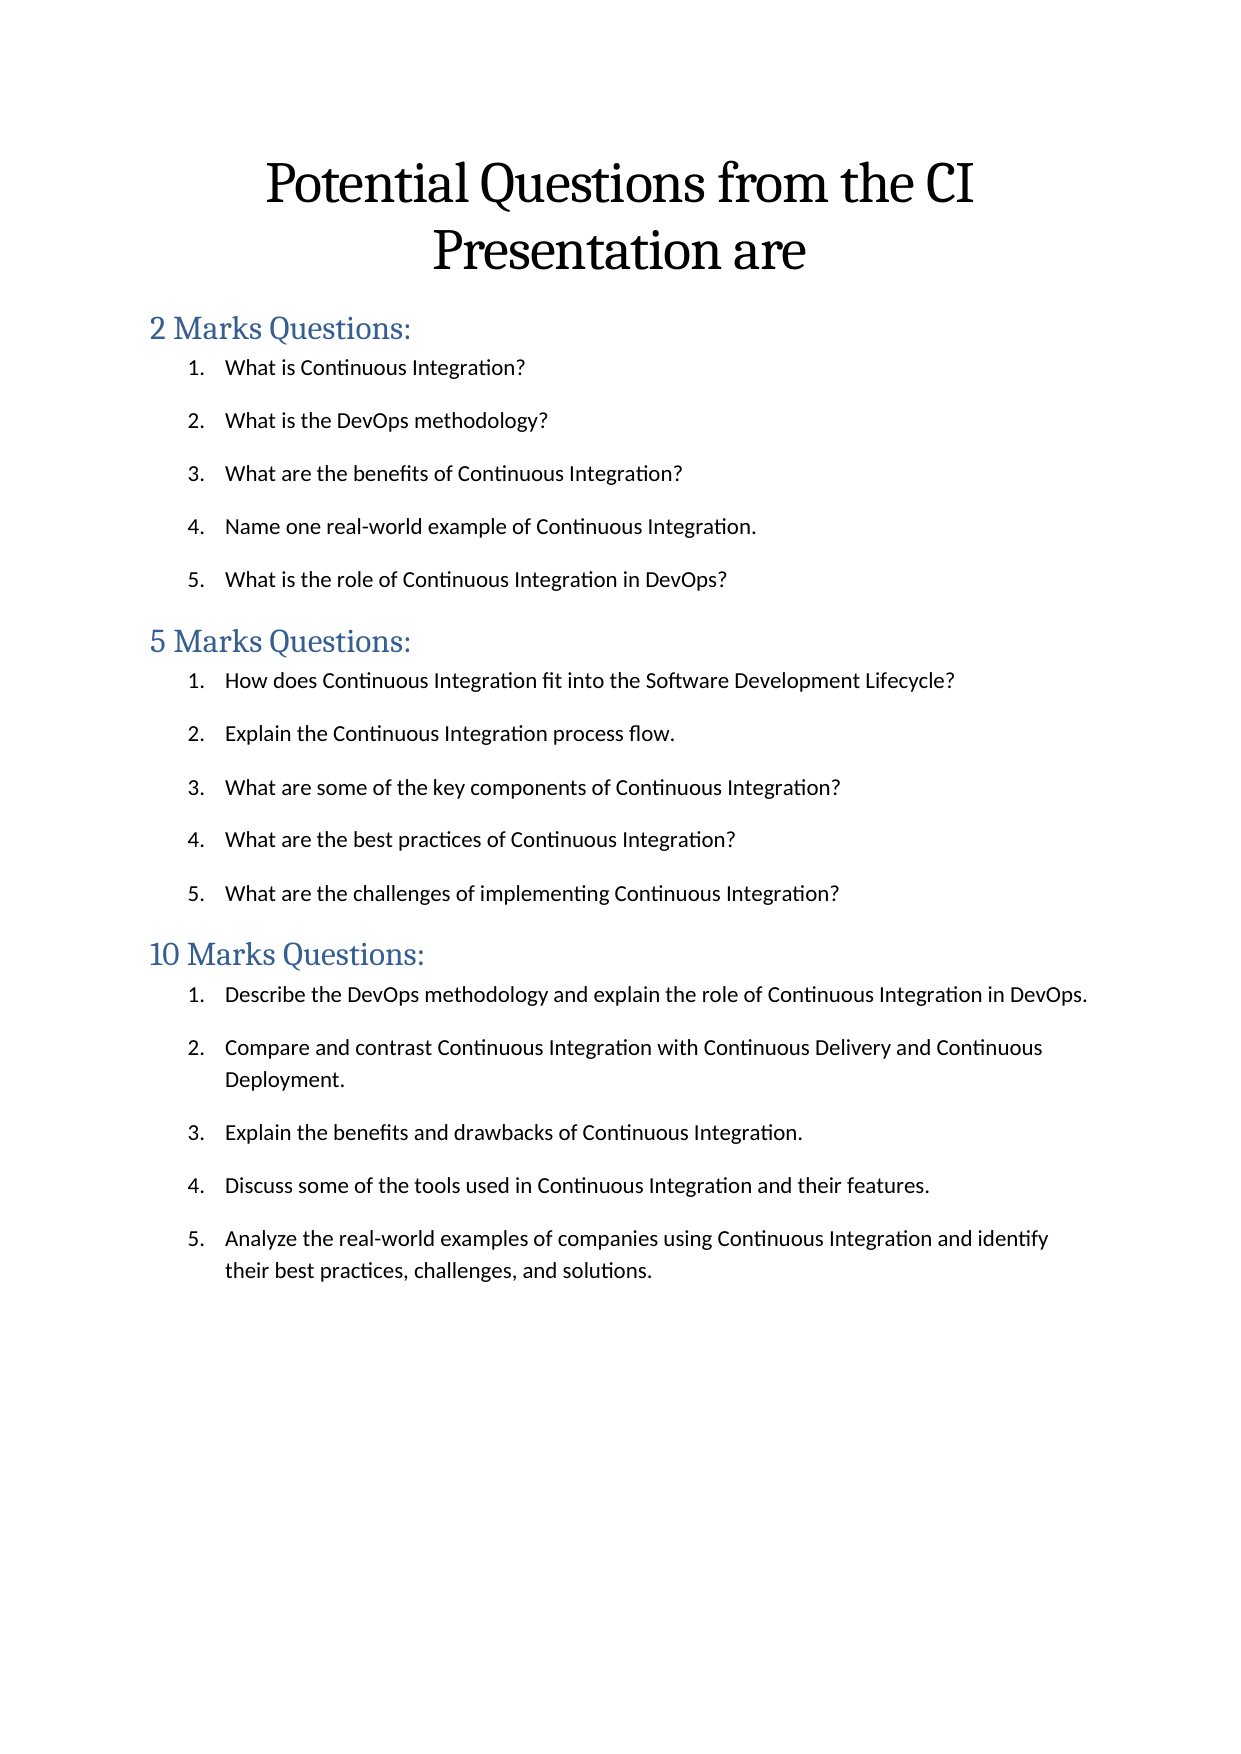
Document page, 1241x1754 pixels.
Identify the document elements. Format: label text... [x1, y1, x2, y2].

list What are the benefits of Continuous Integration? [187, 459, 1090, 487]
list What are the challenges of implementing Continuous Integration? [187, 879, 1090, 907]
list Explain the Continuous Integration process flow. [187, 719, 1090, 748]
list Name one real-world example of Continuous Integration. [187, 512, 1090, 540]
list What is the role of Continuous Integration in DevOps? [187, 565, 1090, 593]
list What is Continuous Integration? [187, 353, 1090, 381]
title Potential Questions from the CI Presentation are [150, 150, 1090, 284]
list How does Continuous Integration fit into the Software Development Lifecycle? [187, 667, 1090, 694]
list What are some of the key components of Continuous Integration? [187, 773, 1090, 801]
subtitle 10 Marks Questions: [150, 936, 1090, 974]
list Compare and contrast Continuous Integration with Continuous Delivery and Continuous Deployment. [187, 1033, 1090, 1093]
list Discuss some of the tools used in Continuous Integration and their features. [187, 1171, 1090, 1199]
subtitle 2 Marks Questions: [150, 309, 1090, 347]
list What are the best practices of Continuous Integration? [187, 826, 1090, 854]
list Describe the DevOps methodology and explain the role of Continuous Integration in DevOps. [187, 980, 1090, 1008]
subtitle 5 Marks Questions: [150, 622, 1090, 661]
list Analyze the real-world examples of companies using Continuous Integration and identify their best practices, challenges, and solutions. [187, 1224, 1090, 1284]
list What is the DevOps methodology? [187, 406, 1090, 434]
list Explain the benefits and drawbacks of Continuous Integration. [187, 1118, 1090, 1146]
